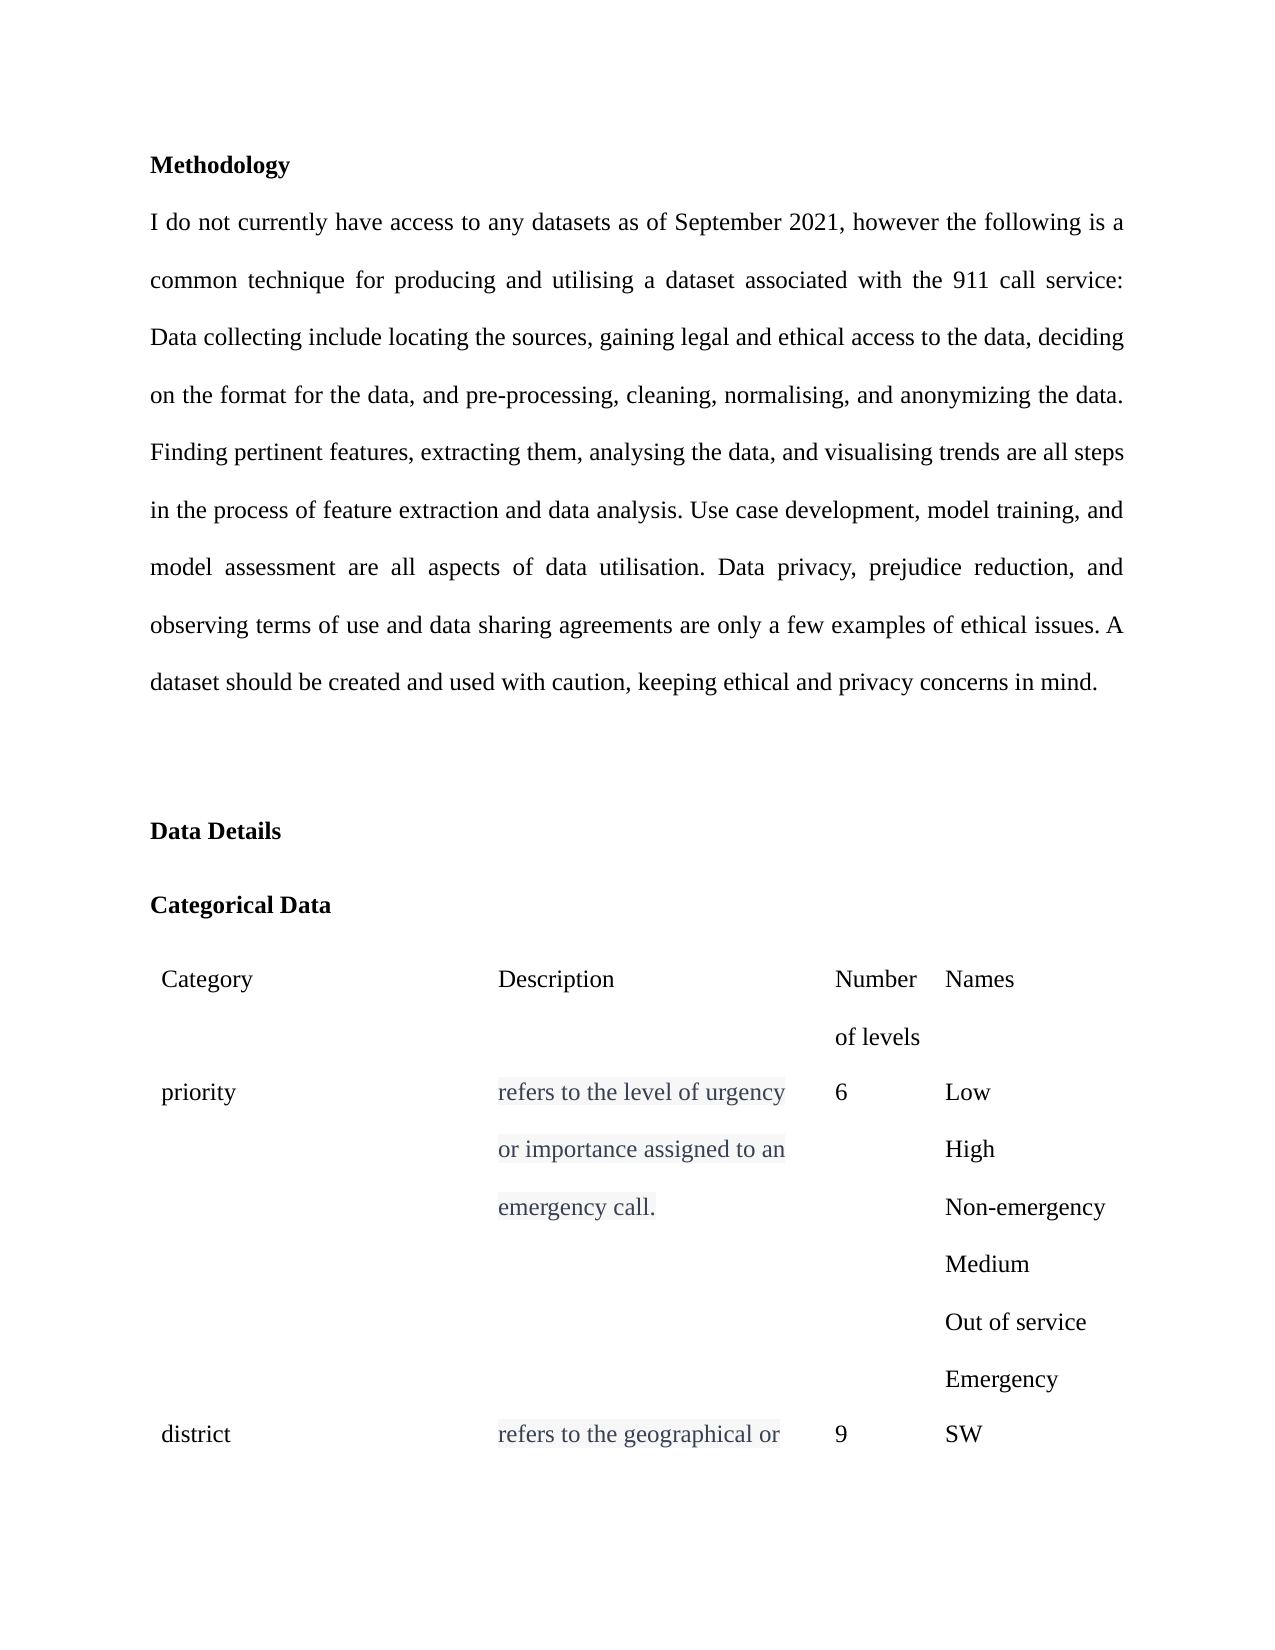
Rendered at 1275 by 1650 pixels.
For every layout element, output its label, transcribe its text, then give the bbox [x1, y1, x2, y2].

table_cell refers to the geographical or administrative division within the emergency response system. [487, 1419, 823, 1500]
table_cell refers to the level of urgency or importance assigned to an emergency call. [487, 1077, 823, 1419]
table_header Names [934, 964, 1275, 1077]
table_cell priority [150, 1077, 487, 1419]
text Categorical Data [150, 890, 1125, 919]
text Methodology I do not currently have access to any datasets as of September 2021, however the following is a common technique for producing and utilising a dataset associated with the 911 call service: Data collecting include locating the sources, gaining legal and ethical access to the data, deciding on the format for the data, and pre-processing, cleaning, normalising, and anonymizing the data. Finding pertinent features, extracting them, analysing the data, and visualising trends are all steps in the process of feature extraction and data analysis. Use case development, model training, and model assessment are all aspects of data utilisation. Data privacy, prejudice reduction, and observing terms of use and data sharing agreements are only a few examples of ethical issues. A dataset should be created and used with caution, keeping ethical and privacy concerns in mind. [150, 150, 1125, 696]
table_cell Low High Non-emergency Medium Out of service Emergency [934, 1077, 1275, 1419]
table_cell 9 [824, 1419, 934, 1500]
table_cell SW WD NE ND ED SD SE NW CD [934, 1419, 1275, 1500]
table_cell district [150, 1419, 487, 1500]
table_header Description [487, 964, 823, 1077]
table_cell 6 [824, 1077, 934, 1419]
text Data Details [150, 816, 1125, 844]
table_header Category [150, 964, 487, 1077]
table_header Number of levels [824, 964, 934, 1077]
